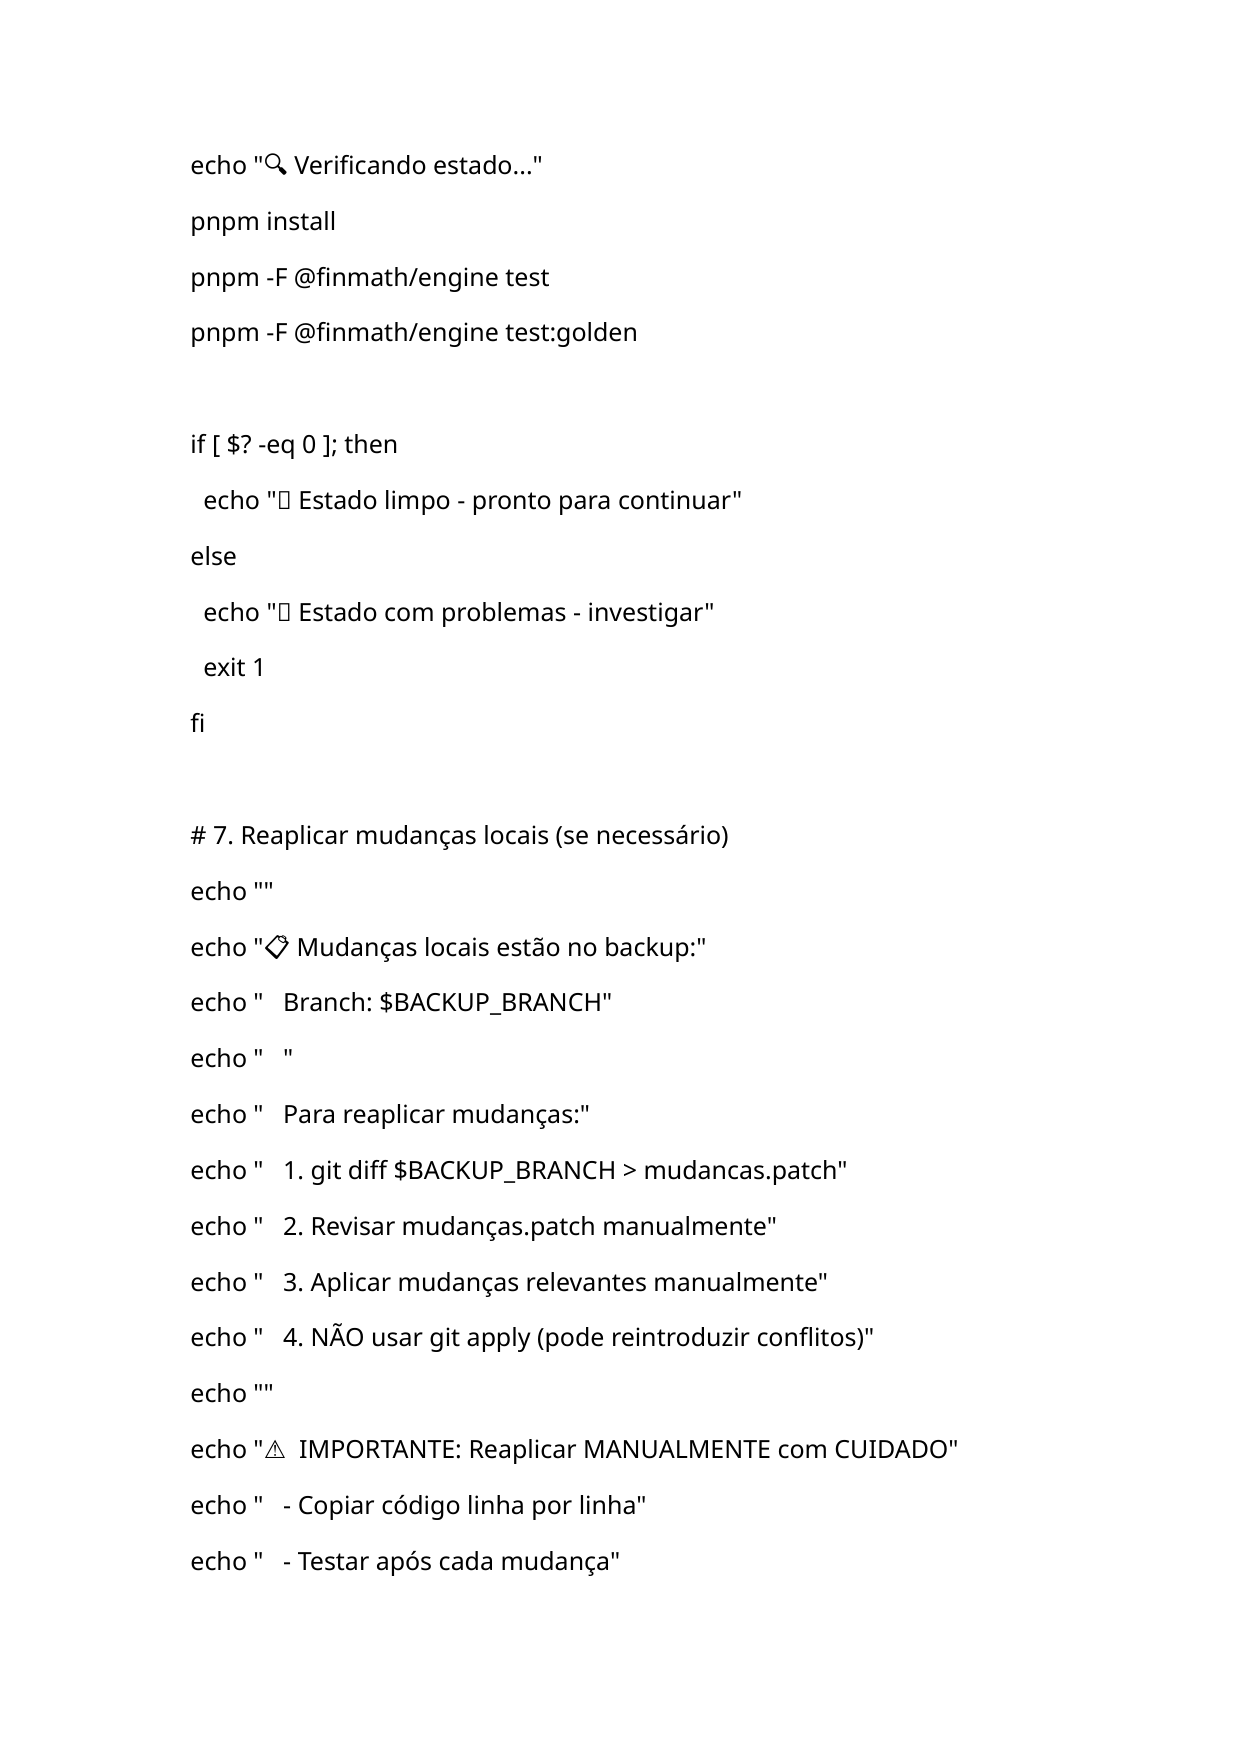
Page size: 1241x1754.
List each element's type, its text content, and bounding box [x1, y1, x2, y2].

text echo " - Testar após cada mudança" [177, 1543, 1063, 1577]
text echo "🔍 Verificando estado..." [177, 148, 1063, 182]
text if [ $? -eq 0 ]; then [177, 427, 1063, 461]
text echo " 4. NÃO usar git apply (pode reintroduzir conflitos)" [177, 1320, 1063, 1354]
text else [177, 538, 1063, 572]
text echo " 1. git diff $BACKUP_BRANCH > mudancas.patch" [177, 1153, 1063, 1187]
text echo " Branch: $BACKUP_BRANCH" [177, 985, 1063, 1019]
text echo "" [177, 1376, 1063, 1410]
text pnpm -F @finmath/engine test [177, 259, 1063, 293]
text pnpm install [177, 203, 1063, 237]
text fi [177, 706, 1063, 740]
text echo "⚠️ IMPORTANTE: Reaplicar MANUALMENTE com CUIDADO" [177, 1432, 1063, 1466]
text echo " Para reaplicar mudanças:" [177, 1097, 1063, 1131]
text pnpm -F @finmath/engine test:golden [177, 315, 1063, 349]
text echo " " [177, 1041, 1063, 1075]
text echo " 3. Aplicar mudanças relevantes manualmente" [177, 1264, 1063, 1298]
text exit 1 [177, 650, 1063, 684]
text echo "📋 Mudanças locais estão no backup:" [177, 929, 1063, 963]
text echo "" [177, 873, 1063, 907]
text echo " 2. Revisar mudanças.patch manualmente" [177, 1208, 1063, 1242]
text echo "❌ Estado com problemas - investigar" [177, 594, 1063, 628]
text echo " - Copiar código linha por linha" [177, 1488, 1063, 1522]
text # 7. Reaplicar mudanças locais (se necessário) [177, 818, 1063, 852]
text echo "✅ Estado limpo - pronto para continuar" [177, 483, 1063, 517]
